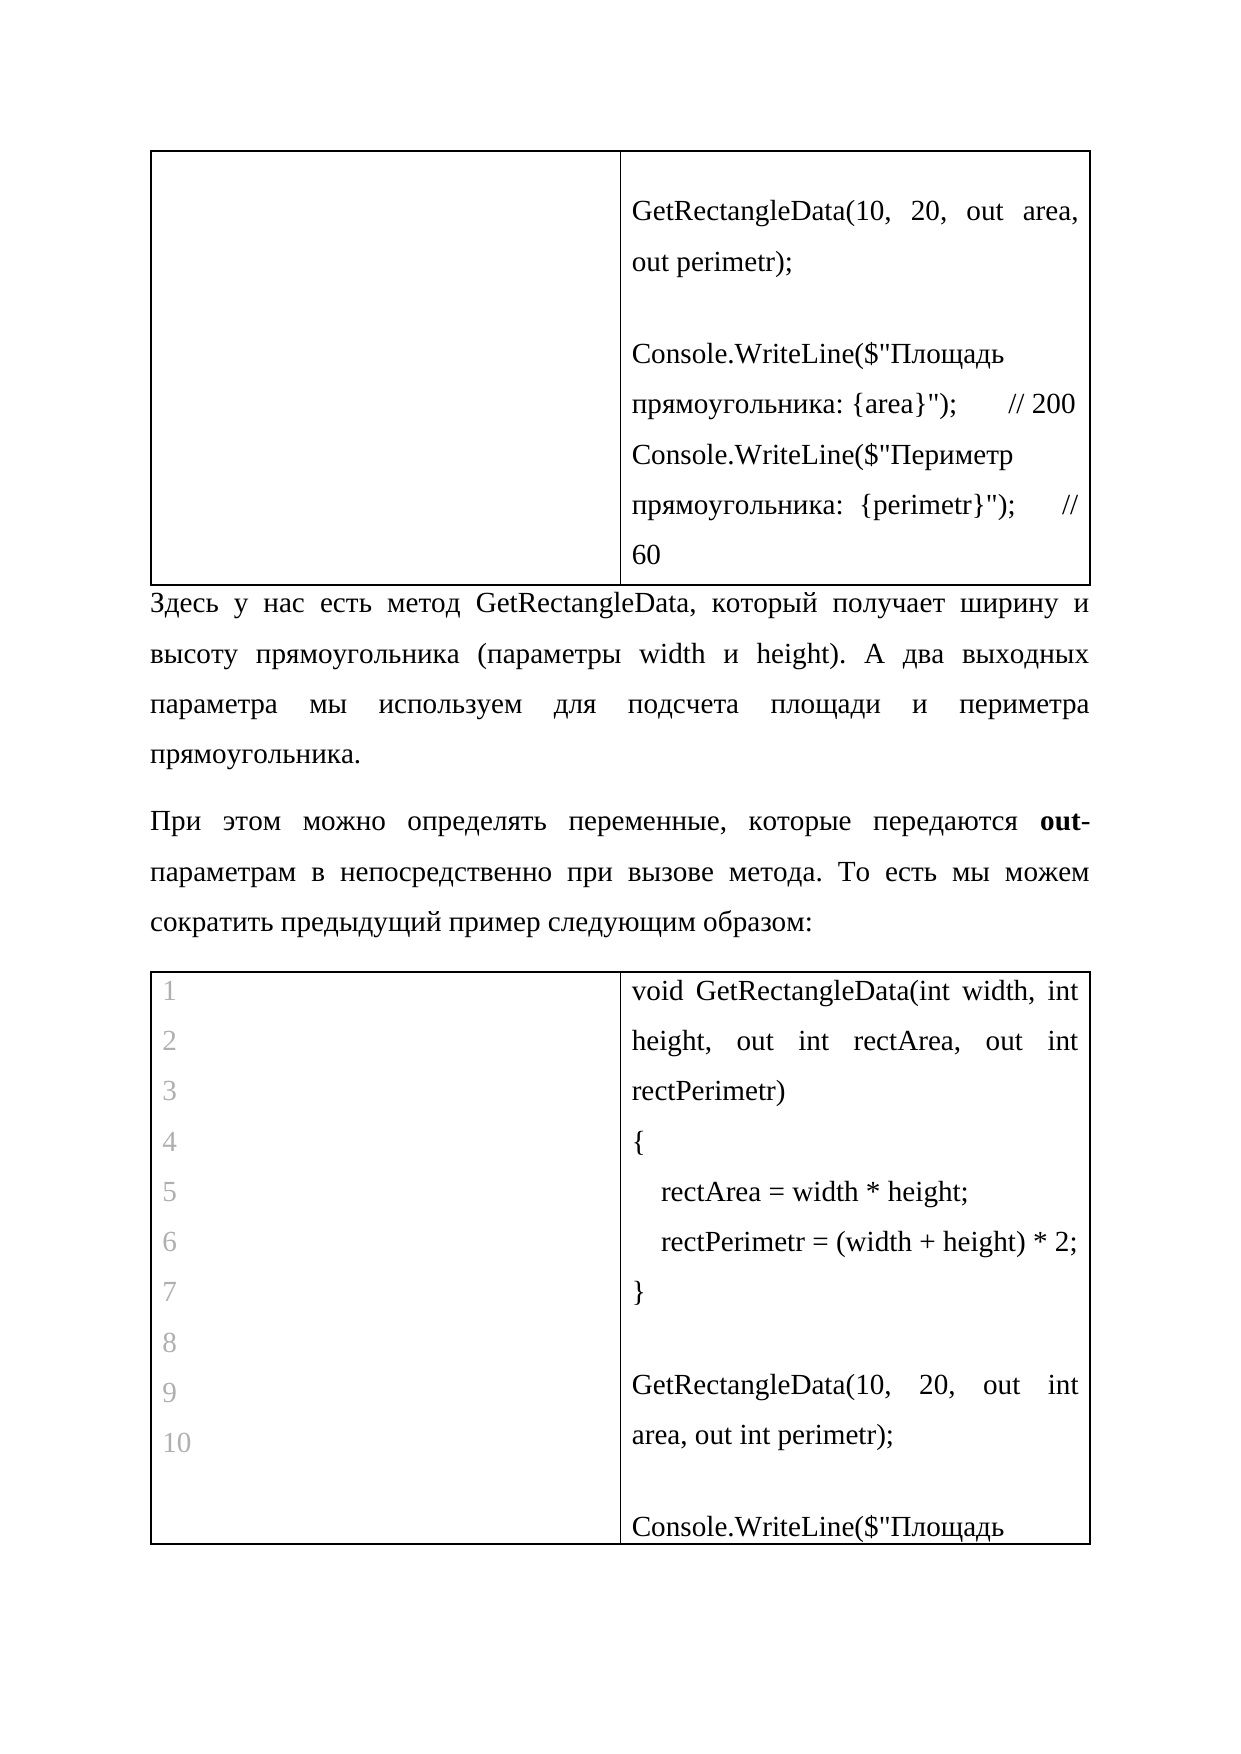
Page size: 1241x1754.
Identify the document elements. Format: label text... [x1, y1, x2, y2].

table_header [152, 152, 620, 584]
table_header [152, 973, 620, 1543]
text Здесь у нас есть метод GetRectangleData, который получает ширину и высоту прямоугольника (параметры width и height). А два выходных параметра мы используем для подсчета площади и периметра прямоугольника. [150, 586, 1090, 770]
text При этом можно определять переменные, которые передаются out-параметрам в непосредственно при вызове метода. То есть мы можем сократить предыдущий пример следующим образом: [150, 803, 1090, 938]
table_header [621, 152, 1089, 584]
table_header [621, 973, 1089, 1543]
